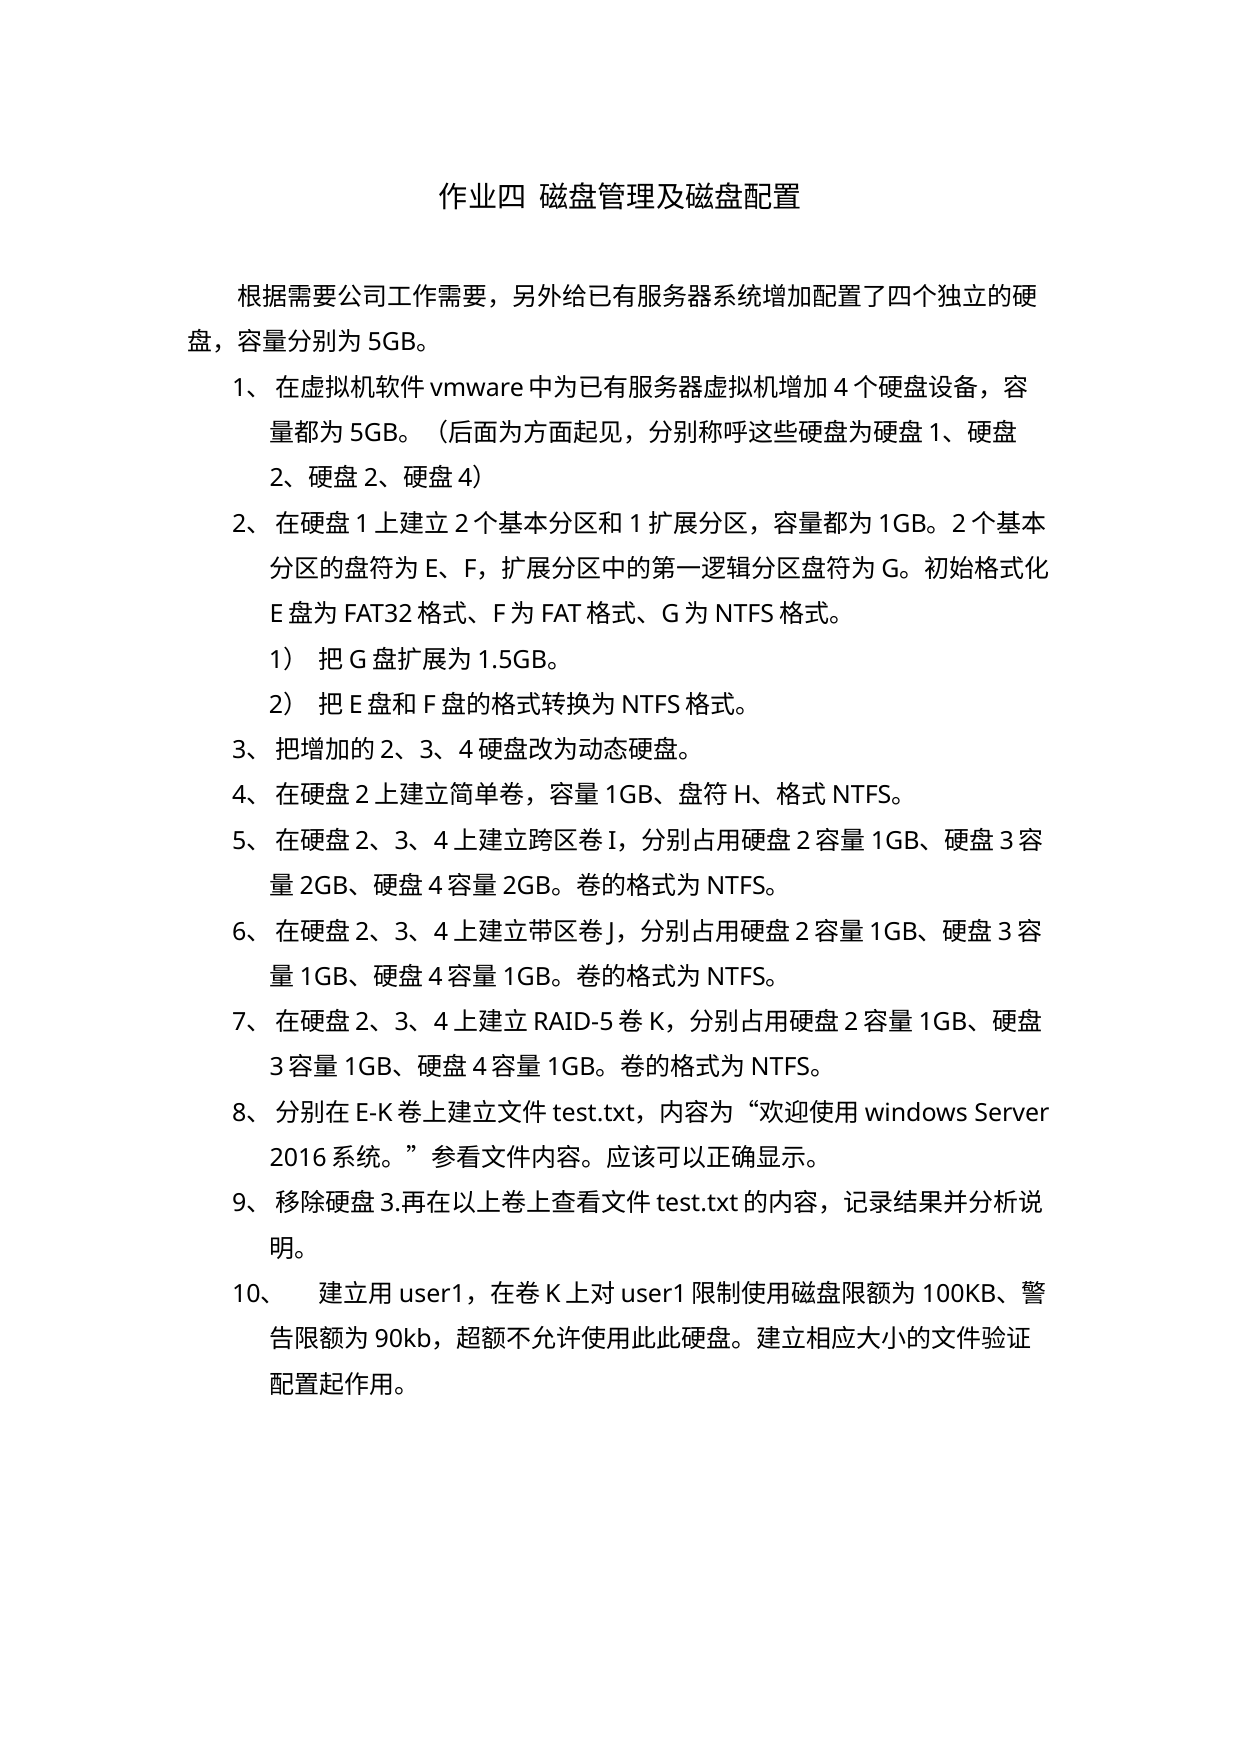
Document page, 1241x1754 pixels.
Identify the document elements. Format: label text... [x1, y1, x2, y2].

list 在虚拟机软件vmware中为已有服务器虚拟机增加4个硬盘设备，容量都为5GB。（后面为方面起见，分别称呼这些硬盘为硬盘1、硬盘2、硬盘2、硬盘4） [232, 367, 1053, 494]
text 根据需要公司工作需要，另外给已有服务器系统增加配置了四个独立的硬盘，容量分别为5GB。 [187, 277, 1053, 358]
list 在硬盘2、3、4上建立跨区卷I，分别占用硬盘2容量1GB、硬盘3容量2GB、硬盘4容量2GB。卷的格式为NTFS。 [232, 820, 1053, 902]
list 建立用user1，在卷K上对user1限制使用磁盘限额为100KB、警告限额为90kb，超额不允许使用此此硬盘。建立相应大小的文件验证配置起作用。 [232, 1273, 1053, 1400]
text 作业四 磁盘管理及磁盘配置 [187, 162, 1053, 227]
list 把增加的2、3、4硬盘改为动态硬盘。 [232, 730, 1053, 766]
list 在硬盘2上建立简单卷，容量1GB、盘符H、格式NTFS。 [232, 775, 1053, 811]
list 移除硬盘3.再在以上卷上查看文件test.txt的内容，记录结果并分析说明。 [232, 1183, 1053, 1264]
list 在硬盘1上建立2个基本分区和1扩展分区，容量都为1GB。2个基本分区的盘符为E、F，扩展分区中的第一逻辑分区盘符为G。初始格式化E盘为FAT32格式、F为FAT格式、G为NTFS格式。 [232, 503, 1053, 630]
list 把G盘扩展为1.5GB。 [269, 639, 1053, 675]
list 在硬盘2、3、4上建立RAID-5卷K，分别占用硬盘2容量1GB、硬盘3容量1GB、硬盘4容量1GB。卷的格式为NTFS。 [232, 1002, 1053, 1083]
list 在硬盘2、3、4上建立带区卷J，分别占用硬盘2容量1GB、硬盘3容量1GB、硬盘4容量1GB。卷的格式为NTFS。 [232, 911, 1053, 992]
list 分别在E-K卷上建立文件test.txt，内容为“欢迎使用windows Server 2016系统。”参看文件内容。应该可以正确显示。 [232, 1092, 1053, 1174]
list 把E盘和F盘的格式转换为NTFS格式。 [269, 684, 1053, 721]
